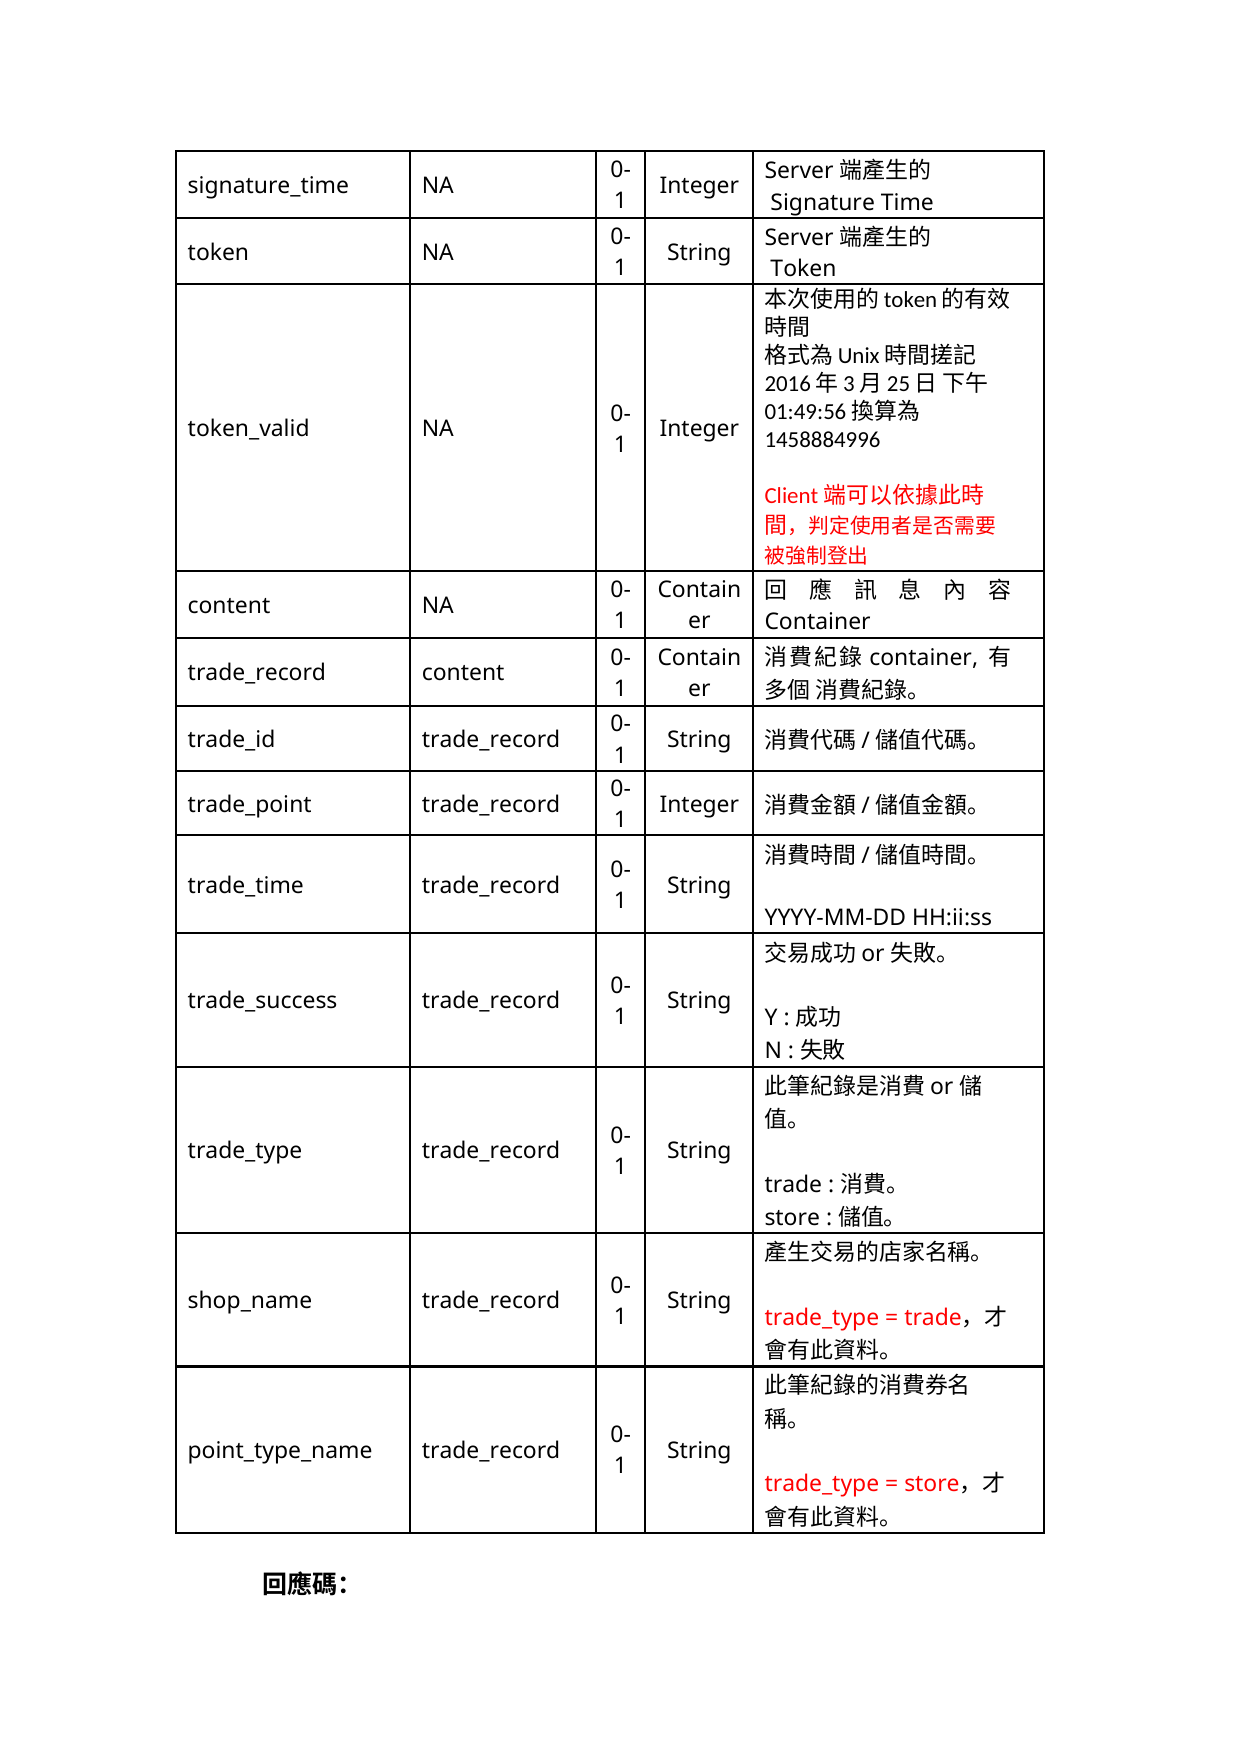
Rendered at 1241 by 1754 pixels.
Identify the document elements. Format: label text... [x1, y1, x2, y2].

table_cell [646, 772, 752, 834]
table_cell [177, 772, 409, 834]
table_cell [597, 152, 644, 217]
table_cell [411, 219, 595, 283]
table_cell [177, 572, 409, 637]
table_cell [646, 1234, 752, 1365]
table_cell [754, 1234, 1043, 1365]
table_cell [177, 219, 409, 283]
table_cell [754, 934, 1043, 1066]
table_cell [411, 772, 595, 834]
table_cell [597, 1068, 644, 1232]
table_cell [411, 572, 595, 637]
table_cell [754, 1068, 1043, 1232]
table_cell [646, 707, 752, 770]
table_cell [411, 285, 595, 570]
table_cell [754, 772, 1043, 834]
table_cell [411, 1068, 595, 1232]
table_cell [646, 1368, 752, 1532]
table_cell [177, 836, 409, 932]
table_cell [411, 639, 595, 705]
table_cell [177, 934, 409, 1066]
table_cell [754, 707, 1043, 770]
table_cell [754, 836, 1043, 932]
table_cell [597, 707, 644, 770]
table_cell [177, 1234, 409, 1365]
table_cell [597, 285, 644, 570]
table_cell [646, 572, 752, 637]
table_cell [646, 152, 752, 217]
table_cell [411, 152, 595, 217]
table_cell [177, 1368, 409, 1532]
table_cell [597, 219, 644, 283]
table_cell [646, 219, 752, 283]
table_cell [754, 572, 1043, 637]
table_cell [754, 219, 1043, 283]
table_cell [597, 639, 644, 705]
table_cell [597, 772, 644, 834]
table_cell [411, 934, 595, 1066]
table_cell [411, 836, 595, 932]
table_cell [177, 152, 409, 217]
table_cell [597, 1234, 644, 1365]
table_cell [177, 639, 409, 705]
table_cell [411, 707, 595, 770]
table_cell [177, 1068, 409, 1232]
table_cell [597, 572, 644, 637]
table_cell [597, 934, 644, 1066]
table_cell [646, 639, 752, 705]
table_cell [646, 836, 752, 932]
list 回應碼： [187, 1565, 1053, 1601]
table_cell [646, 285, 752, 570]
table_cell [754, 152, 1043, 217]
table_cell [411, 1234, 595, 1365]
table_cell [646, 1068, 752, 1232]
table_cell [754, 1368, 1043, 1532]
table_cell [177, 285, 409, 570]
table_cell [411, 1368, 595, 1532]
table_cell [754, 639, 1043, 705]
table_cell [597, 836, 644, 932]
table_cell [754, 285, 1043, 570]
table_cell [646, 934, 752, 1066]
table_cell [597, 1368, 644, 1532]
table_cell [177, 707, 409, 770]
